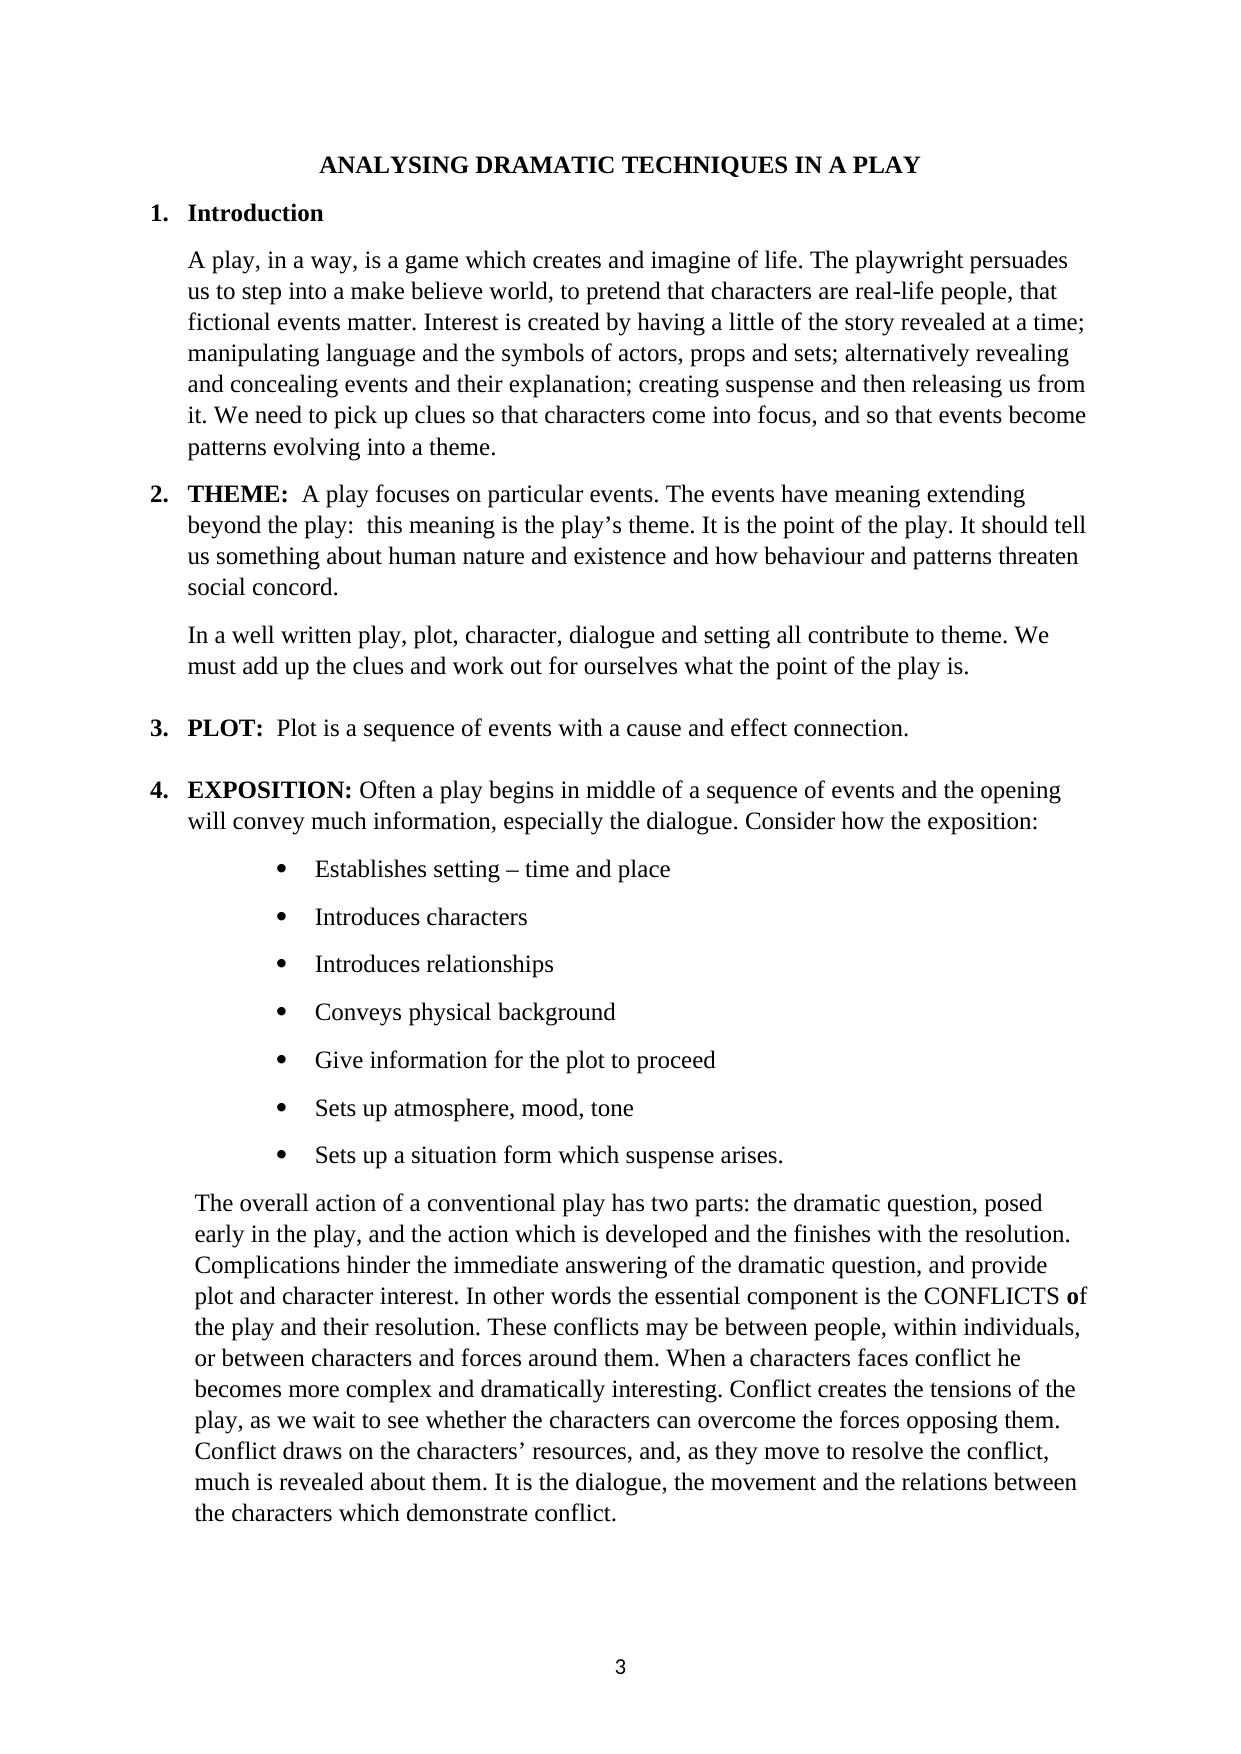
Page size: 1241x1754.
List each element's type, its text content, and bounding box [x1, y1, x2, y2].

text A play, in a way, is a game which creates and imagine of life. The playwright persuades us to step into a make believe world, to pretend that characters are real-life people, that fictional events matter. Interest is created by having a little of the story revealed at a time; manipulating language and the symbols of actors, props and sets; alternatively revealing and concealing events and their explanation; creating suspense and then releasing us from it. We need to pick up clues so that characters come into focus, and so that events become patterns evolving into a theme. [187, 245, 1090, 460]
list EXPOSITION: Often a play begins in middle of a sequence of events and the opening will convey much information, especially the dialogue. Consider how the exposition: [150, 775, 1090, 835]
list THEME: A play focuses on particular events. The events have meaning extending beyond the play: this meaning is the play’s theme. It is the point of the play. It should tell us something about human nature and existence and how behaviour and patterns threaten social concord. [150, 479, 1090, 601]
list Introduces characters [277, 902, 1090, 931]
list Introduction [150, 198, 1090, 226]
list Give information for the plot to proceed [277, 1045, 1090, 1074]
list Sets up atmosphere, mood, tone [277, 1093, 1090, 1121]
text The overall action of a conventional play has two parts: the dramatic question, posed early in the play, and the action which is developed and the finishes with the resolution. Complications hinder the immediate answering of the dramatic question, and provide plot and character interest. In other words the essential component is the CONFLICTS of the play and their resolution. These conflicts may be between people, within individuals, or between characters and forces around them. When a characters faces conflict he becomes more complex and dramatically interesting. Conflict creates the tensions of the play, as we wait to see whether the characters can overcome the forces opposing them. Conflict draws on the characters’ resources, and, as they move to resolve the conflict, much is revealed about them. It is the dialogue, the movement and the relations between the characters which demonstrate conflict. [194, 1188, 1090, 1527]
text In a well written play, plot, character, dialogue and setting all contribute to theme. We must add up the clues and work out for ourselves what the point of the play is. [187, 620, 1090, 680]
list PLOT: Plot is a sequence of events with a cause and effect connection. [150, 713, 1090, 742]
list Establishes setting – time and place [277, 854, 1090, 883]
list Sets up a situation form which suspense arises. [277, 1140, 1090, 1169]
list Conveys physical background [277, 997, 1090, 1026]
text ANALYSING DRAMATIC TECHNIQUES IN A PLAY [150, 150, 1090, 179]
list Introduces relationships [277, 949, 1090, 978]
